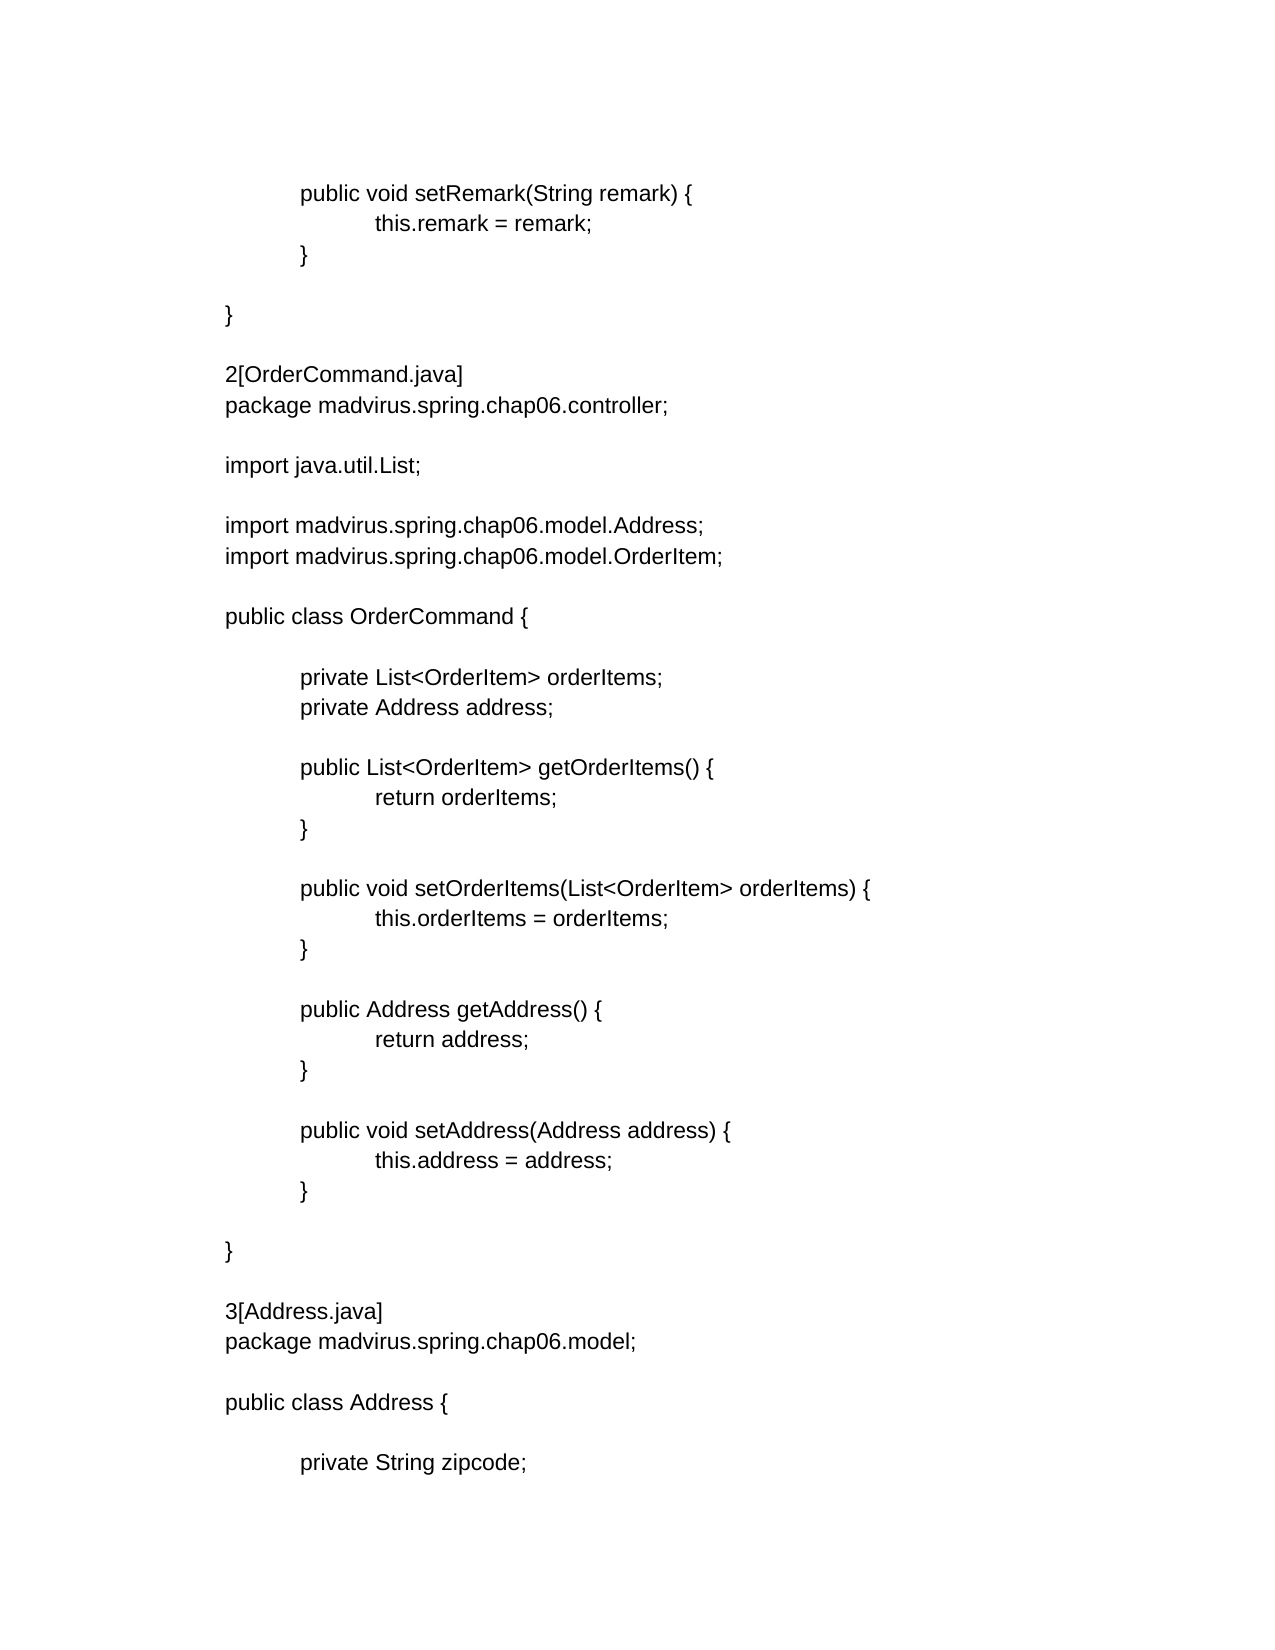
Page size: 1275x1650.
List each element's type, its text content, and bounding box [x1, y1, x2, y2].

text import madvirus.spring.chap06.model.OrderItem; [150, 543, 1125, 569]
text } [150, 301, 1125, 327]
text } [150, 935, 1125, 962]
text package madvirus.spring.chap06.model; [150, 1328, 1125, 1354]
text public List<OrderItem> getOrderItems() { [150, 754, 1125, 781]
text public class Address { [150, 1388, 1125, 1415]
text this.orderItems = orderItems; [150, 905, 1125, 932]
text 2[OrderCommand.java] [150, 361, 1125, 388]
text this.remark = remark; [150, 210, 1125, 237]
text 3[Address.java] [150, 1298, 1125, 1324]
text } [150, 1237, 1125, 1264]
text this.address = address; [150, 1147, 1125, 1173]
text public void setAddress(Address address) { [150, 1117, 1125, 1143]
text package madvirus.spring.chap06.controller; [150, 392, 1125, 418]
text } [150, 814, 1125, 841]
text } [150, 1177, 1125, 1203]
text return orderItems; [150, 784, 1125, 811]
text public class OrderCommand { [150, 603, 1125, 629]
text return address; [150, 1026, 1125, 1052]
text } [150, 1056, 1125, 1083]
text import madvirus.spring.chap06.model.Address; [150, 512, 1125, 539]
text public void setRemark(String remark) { [150, 180, 1125, 207]
text } [150, 241, 1125, 267]
text public Address getAddress() { [150, 996, 1125, 1022]
text import java.util.List; [150, 452, 1125, 478]
text private String zipcode; [150, 1449, 1125, 1475]
text private Address address; [150, 694, 1125, 720]
text private List<OrderItem> orderItems; [150, 663, 1125, 690]
text public void setOrderItems(List<OrderItem> orderItems) { [150, 875, 1125, 901]
